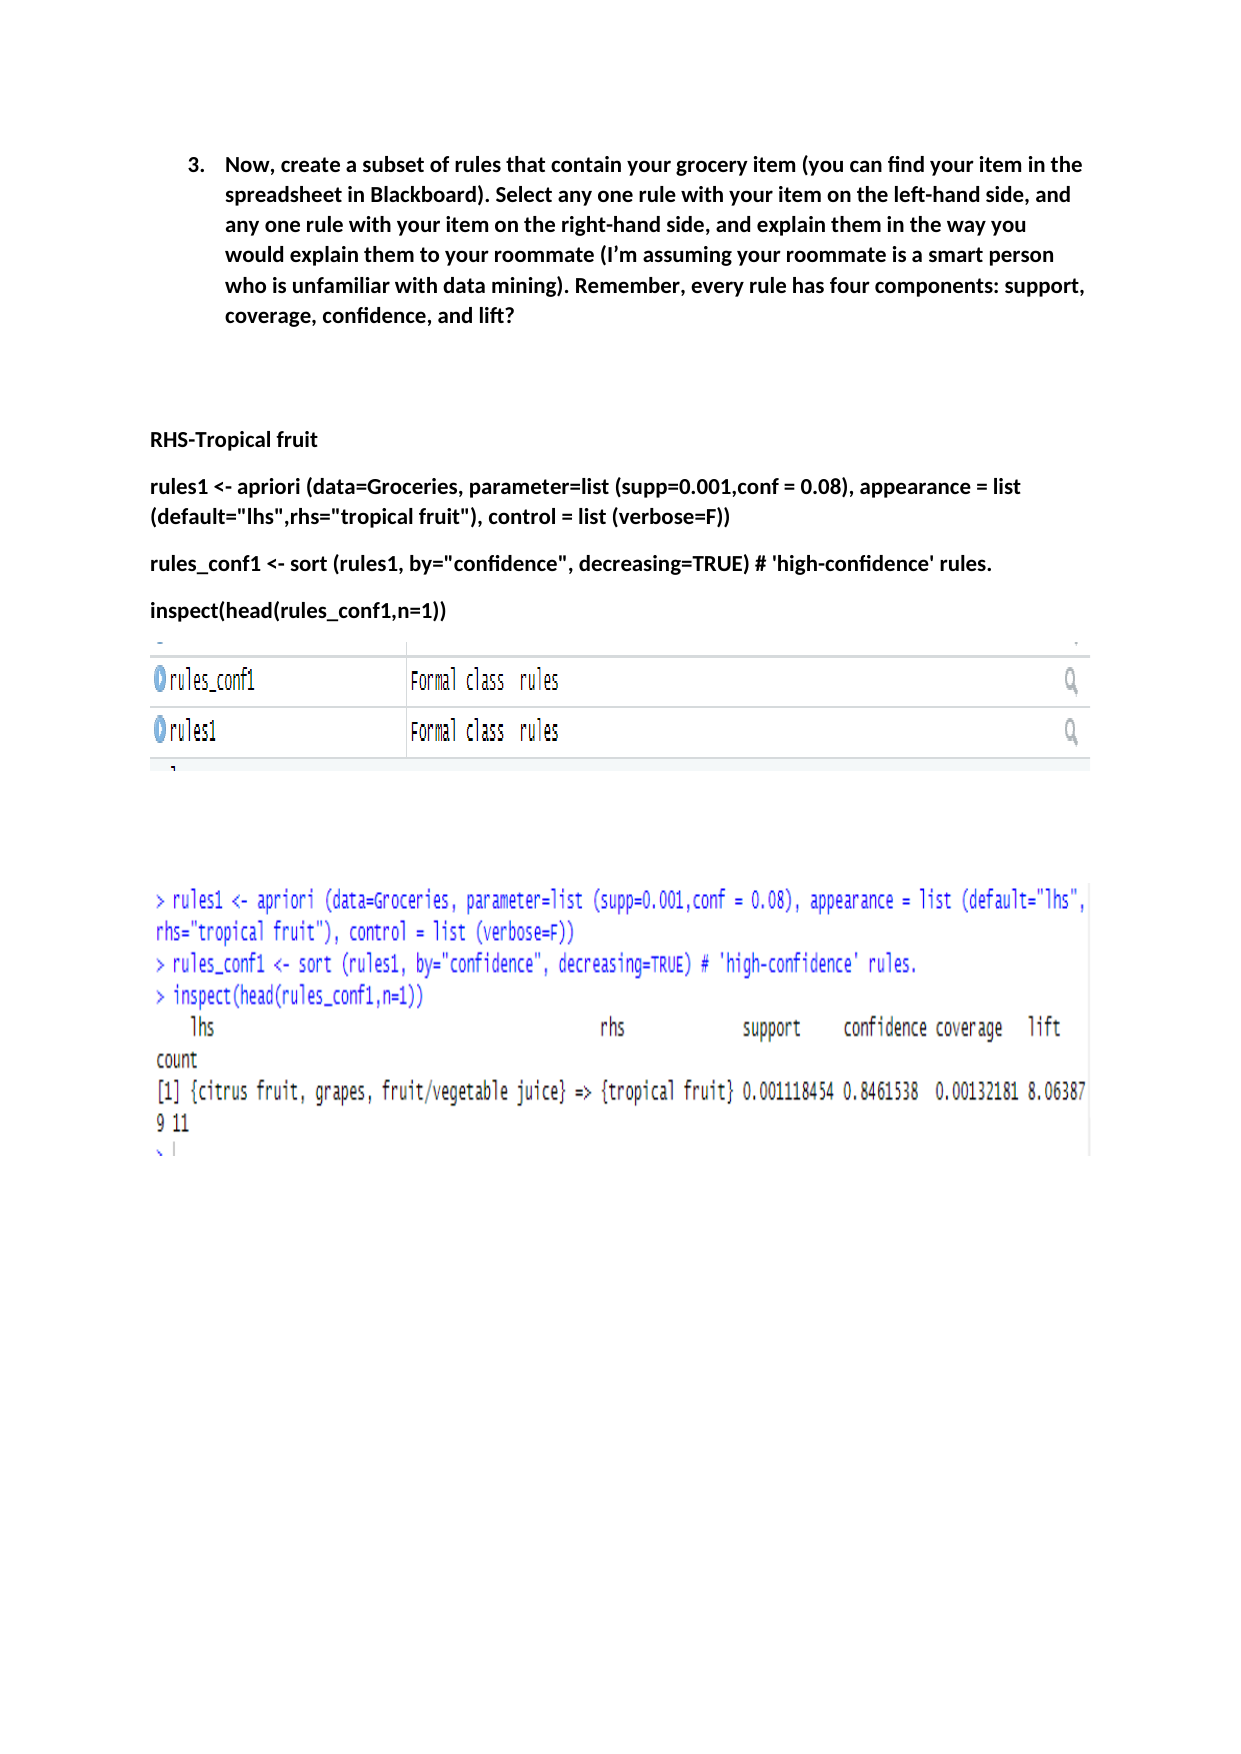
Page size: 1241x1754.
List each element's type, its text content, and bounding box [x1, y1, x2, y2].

text inspect(head(rules_conf1,n=1)) [150, 596, 1090, 624]
text rules1 <- apriori (data=Groceries, parameter=list (supp=0.001,conf = 0.08), appearance = list (default="lhs",rhs="tropical fruit"), control = list (verbose=F)) [150, 472, 1090, 530]
text rules_conf1 <- sort (rules1, by="confidence", decreasing=TRUE) # 'high-confidence' rules. [150, 549, 1090, 577]
picture [150, 883, 1091, 1156]
text RHS-Tropical fruit [150, 425, 1090, 453]
list Now, create a subset of rules that contain your grocery item (you can find your item in the spreadsheet in Blackboard). Select any one rule with your item on the left-hand side, and any one rule with your item on the right-hand side, and explain them in the way you would explain them to your roommate (I’m assuming your roommate is a smart person who is unfamiliar with data mining). Remember, every rule has four components: support, coverage, confidence, and lift? [187, 150, 1090, 329]
picture [150, 642, 1091, 771]
